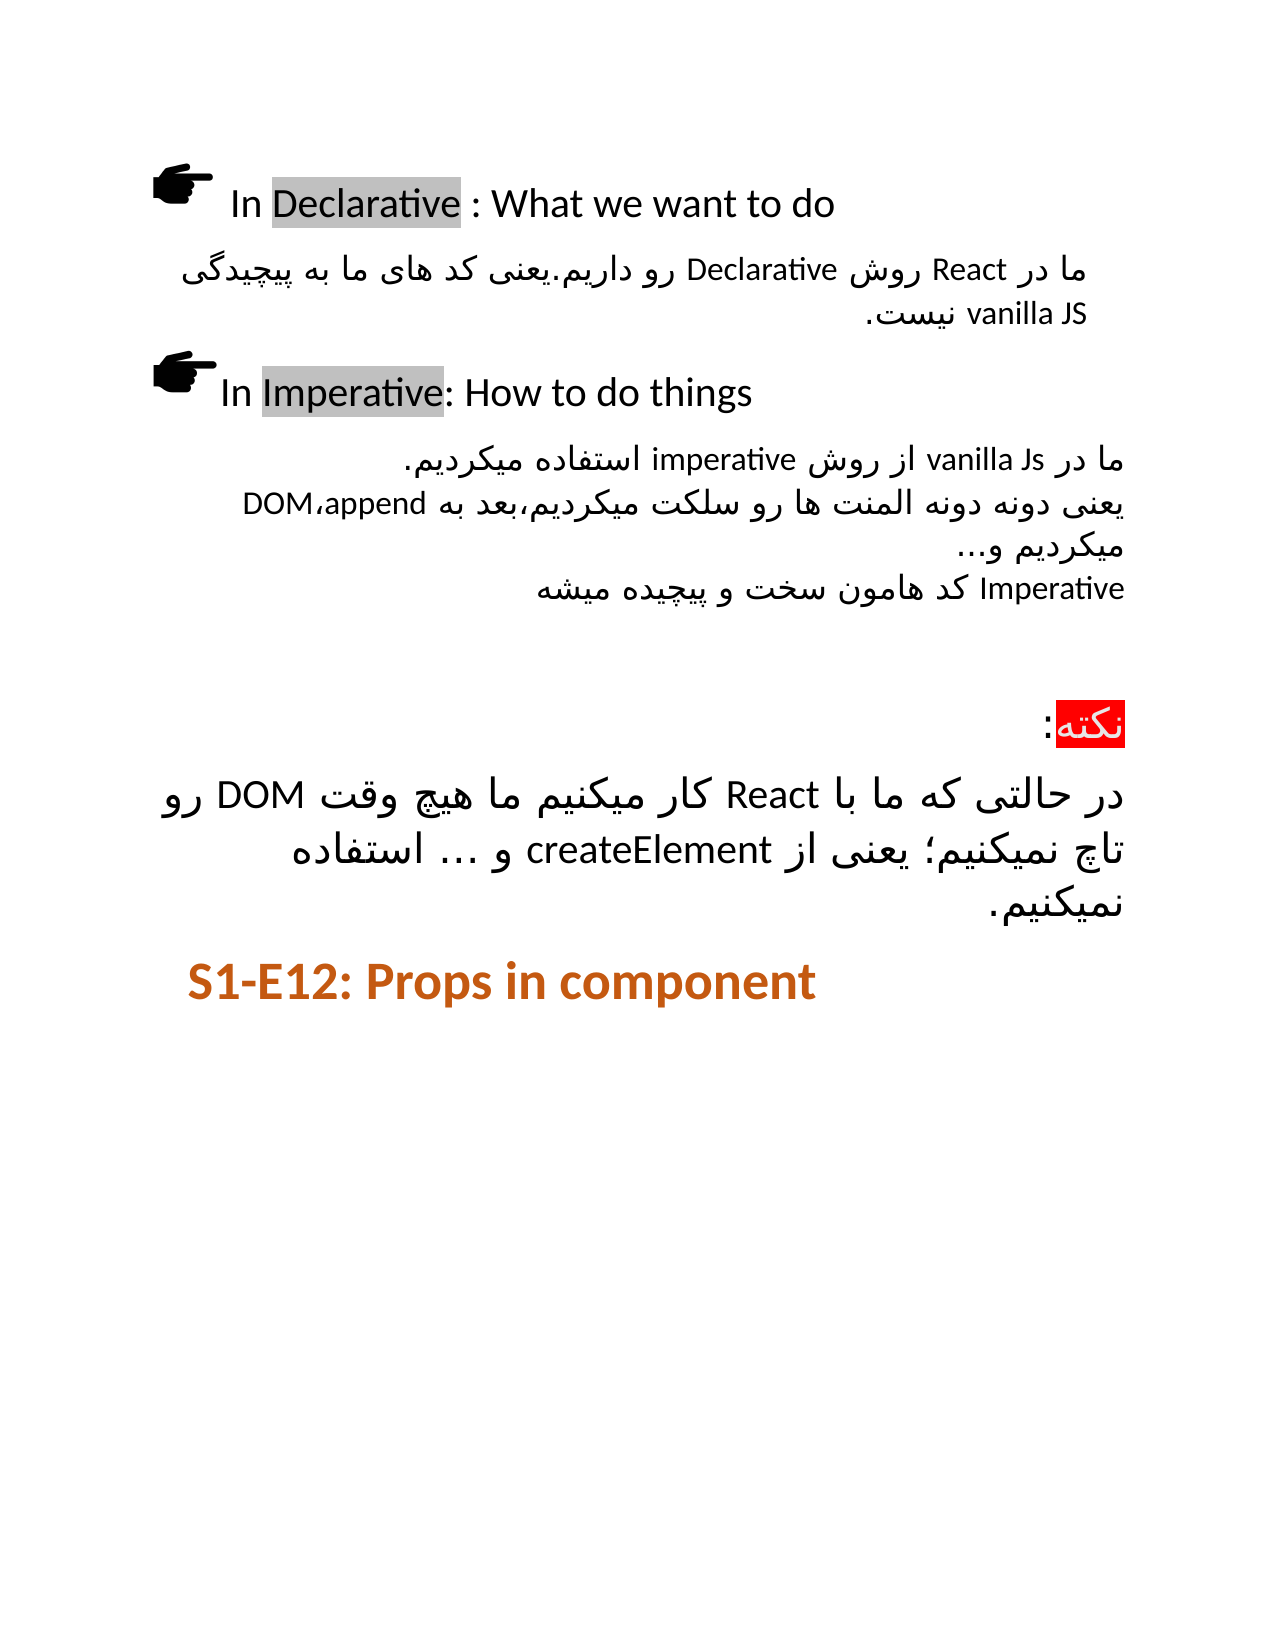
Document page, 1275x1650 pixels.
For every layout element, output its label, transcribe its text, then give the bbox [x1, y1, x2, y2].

text Imperative کد هامون سخت و پیچیده میشه [150, 567, 1125, 608]
picture [149, 336, 221, 407]
text S1-E12: Props in component [187, 947, 1125, 1013]
picture [149, 150, 217, 218]
text In Imperative: How to do things [150, 336, 1087, 417]
text در حالتی که ما با React کار میکنیم ما هیچ وقت DOM رو تاچ نمیکنیم؛ یعنی از createElement و … استفاده نمیکنیم. [150, 768, 1125, 926]
text یعنی دونه دونه المنت ها رو سلکت میکردیم،بعد به DOM،append میکردیم و... [150, 482, 1125, 564]
text نکته: [150, 699, 1125, 748]
text In Declarative : What we want to do [150, 150, 1087, 228]
text ما در vanilla Js از روش imperative استفاده میکردیم. [150, 438, 1125, 478]
text ما در React روش Declarative رو داریم.یعنی کد های ما به پیچیدگی vanilla JS نیست. [150, 248, 1087, 333]
